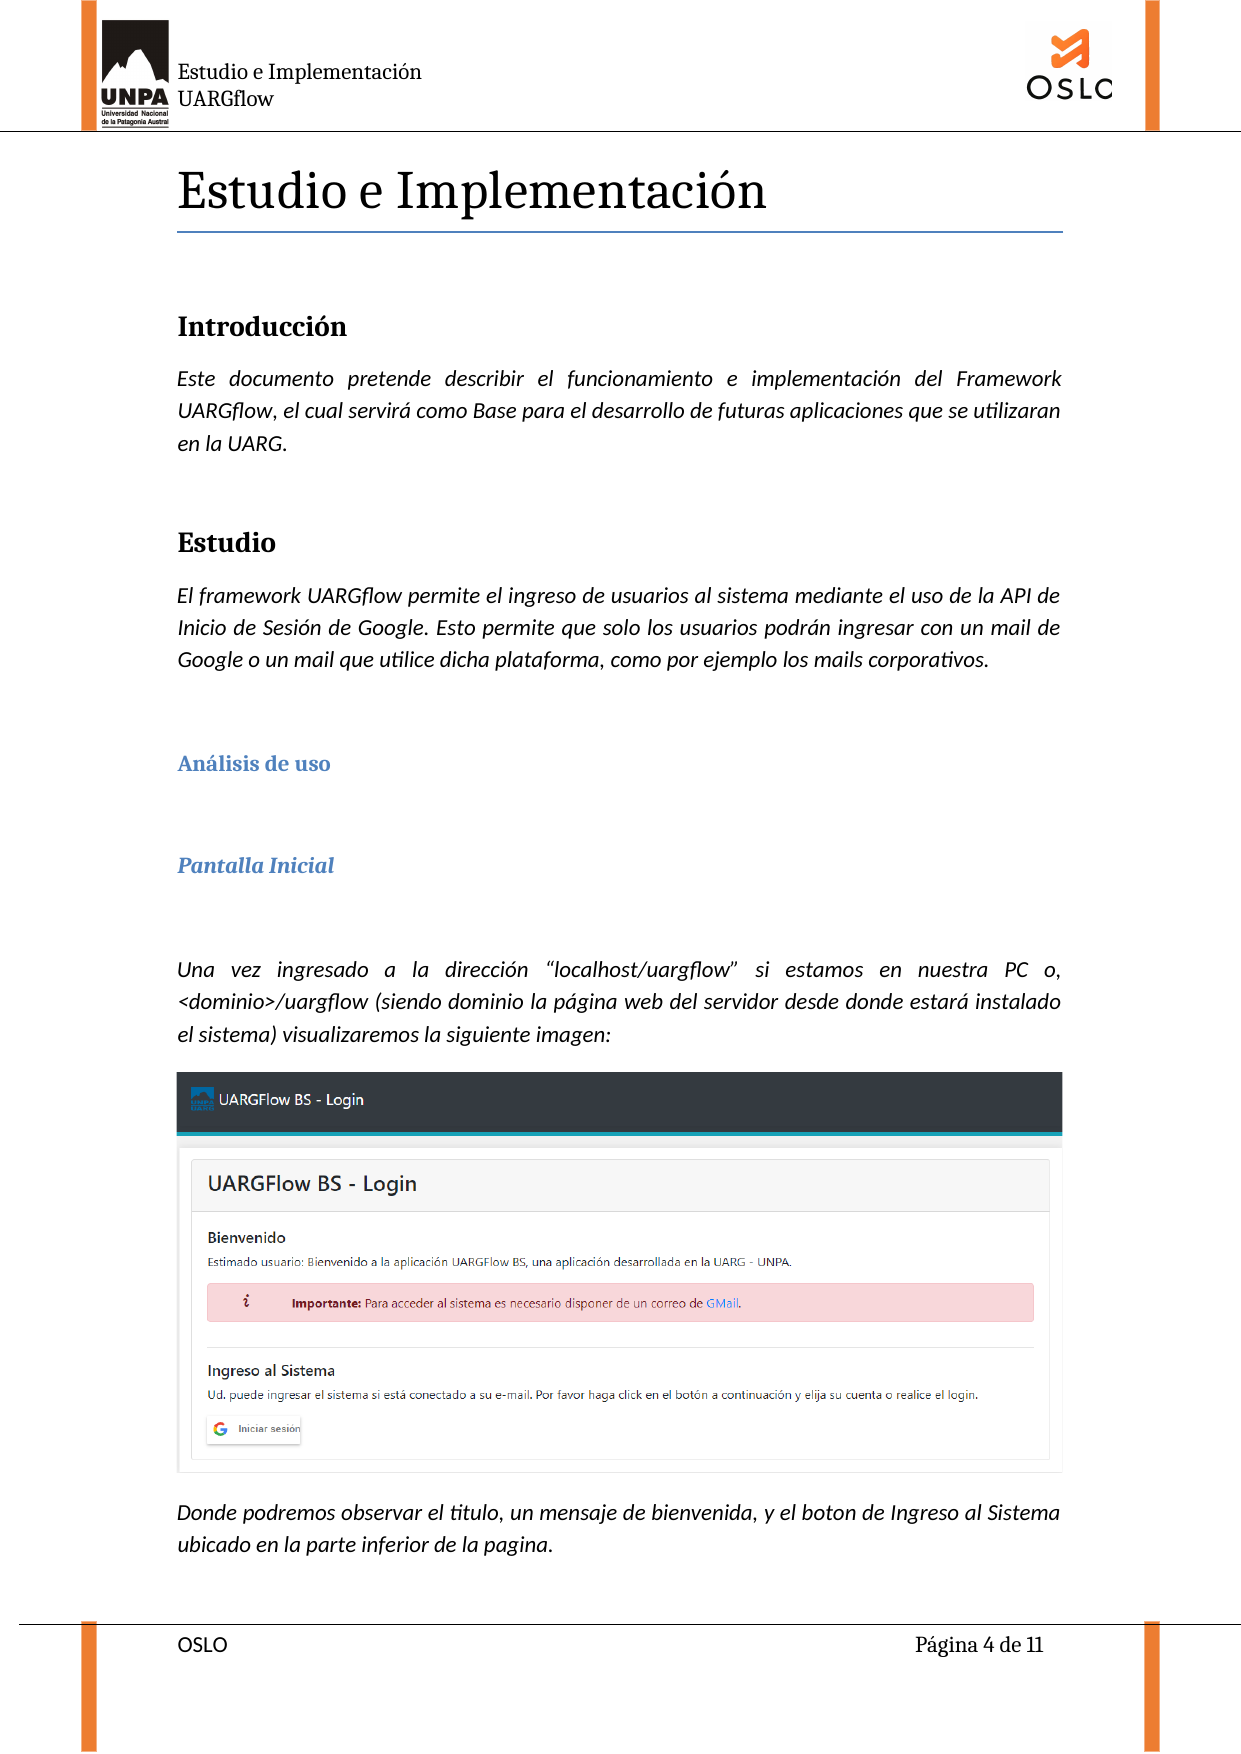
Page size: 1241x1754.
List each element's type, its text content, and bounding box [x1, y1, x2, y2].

text Estudio [177, 526, 1063, 560]
text Introducción [177, 310, 1063, 343]
text Una vez ingresado a la dirección “localhost/uargflow” si estamos en nuestra PC o, <dominio>/uargflow (siendo dominio la página web del servidor desde donde estará instalado el sistema) visualizaremos la siguiente imagen: [177, 955, 1063, 1048]
text El framework UARGflow permite el ingreso de usuarios al sistema mediante el uso de la API de Inicio de Sesión de Google. Esto permite que solo los usuarios podrán ingresar con un mail de Google o un mail que utilice dicha plataforma, como por ejemplo los mails corporativos. [177, 581, 1063, 673]
text Análisis de uso [177, 751, 1063, 777]
picture [100, 18, 170, 129]
text Donde podremos observar el titulo, un mensaje de bienvenida, y el boton de Ingreso al Sistema ubicado en la parte inferior de la pagina. [177, 1498, 1063, 1558]
picture [1024, 21, 1112, 101]
text Este documento pretende describir el funcionamiento e implementación del Framework UARGflow, el cual servirá como Base para el desarrollo de futuras aplicaciones que se utilizaran en la UARG. [177, 364, 1063, 457]
text Estudio e Implementación [177, 160, 1063, 231]
picture [176, 1072, 1063, 1473]
text Pantalla Inicial [177, 853, 1063, 879]
